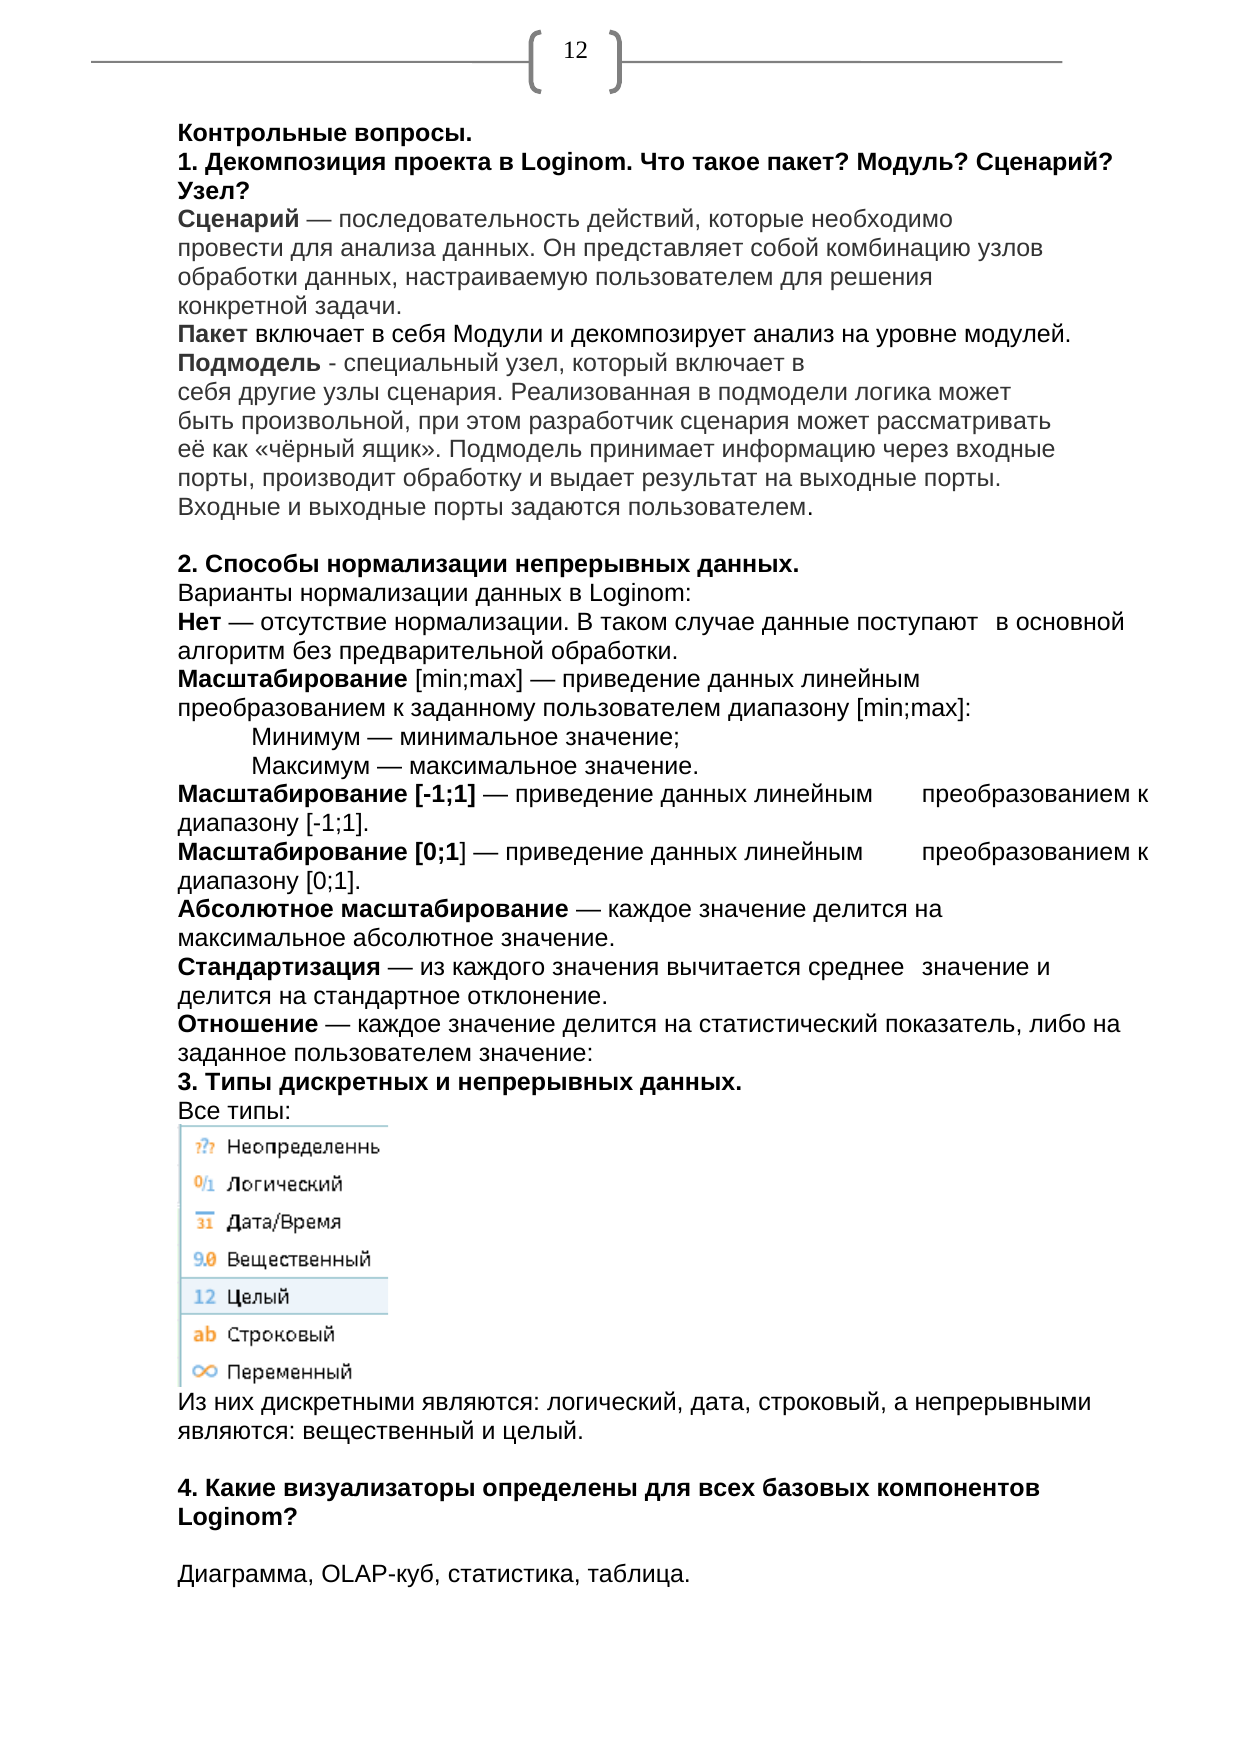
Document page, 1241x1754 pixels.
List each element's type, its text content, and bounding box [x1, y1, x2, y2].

text Отношение — каждое значение делится на статистический показатель, либо на заданное пользователем значение: [177, 1009, 1152, 1067]
text Подмодель - специальный узел, который включает в [177, 348, 1152, 377]
text Масштабирование [0;1] — приведение данных линейным преобразованием к диапазону [0;1]. [177, 837, 1152, 894]
text Нет — отсутствие нормализации. В таком случае данные поступают в основной алгоритм без предварительной обработки. [177, 607, 1152, 664]
text Абсолютное масштабирование — каждое значение делится на максимальное абсолютное значение. [177, 894, 1152, 952]
text 1. Декомпозиция проекта в Loginom. Что такое пакет? Модуль? Сценарий? Узел? [177, 147, 1152, 204]
text Стандартизация — из каждого значения вычитается среднее значение и делится на стандартное отклонение. [177, 952, 1152, 1009]
text конкретной задачи. [177, 291, 1152, 319]
text быть произвольной, при этом разработчик сценария может рассматривать [177, 406, 1152, 434]
picture [177, 1124, 389, 1387]
text Масштабирование [-1;1] — приведение данных линейным преобразованием к диапазону [-1;1]. [177, 779, 1152, 837]
text 2. Способы нормализации непрерывных данных. [177, 549, 1152, 578]
text провести для анализа данных. Он представляет собой комбинацию узлов [177, 233, 1152, 262]
text себя другие узлы сценария. Реализованная в подмодели логика может [177, 377, 1152, 406]
text Контрольные вопросы. [177, 118, 1152, 147]
text её как «чёрный ящик». Подмодель принимает информацию через входные [177, 434, 1152, 463]
text обработки данных, настраиваемую пользователем для решения [177, 262, 1152, 291]
text Сценарий — последовательность действий, которые необходимо [177, 204, 1152, 233]
text Масштабирование [min;max] — приведение данных линейным преобразованием к заданному пользователем диапазону [min;max]: [177, 664, 1152, 722]
text 4. Какие визуализаторы определены для всех базовых компонентов Loginom? [177, 1473, 1152, 1531]
text 3. Типы дискретных и непрерывных данных. [177, 1067, 1152, 1096]
text Из них дискретными являются: логический, дата, строковый, а непрерывными являются: вещественный и целый. [177, 1387, 1152, 1444]
text Входные и выходные порты задаются пользователем. [177, 492, 1152, 521]
text Максимум — максимальное значение. [177, 751, 1152, 779]
text порты, производит обработку и выдает результат на выходные порты. [177, 463, 1152, 492]
text Все типы: [177, 1096, 1152, 1124]
text Диаграмма, OLAP-куб, статистика, таблица. [177, 1559, 1152, 1588]
text Пакет включает в себя Модули и декомпозирует анализ на уровне модулей. [177, 319, 1152, 348]
text Варианты нормализации данных в Loginom: [177, 578, 1152, 607]
text Минимум — минимальное значение; [177, 722, 1152, 751]
